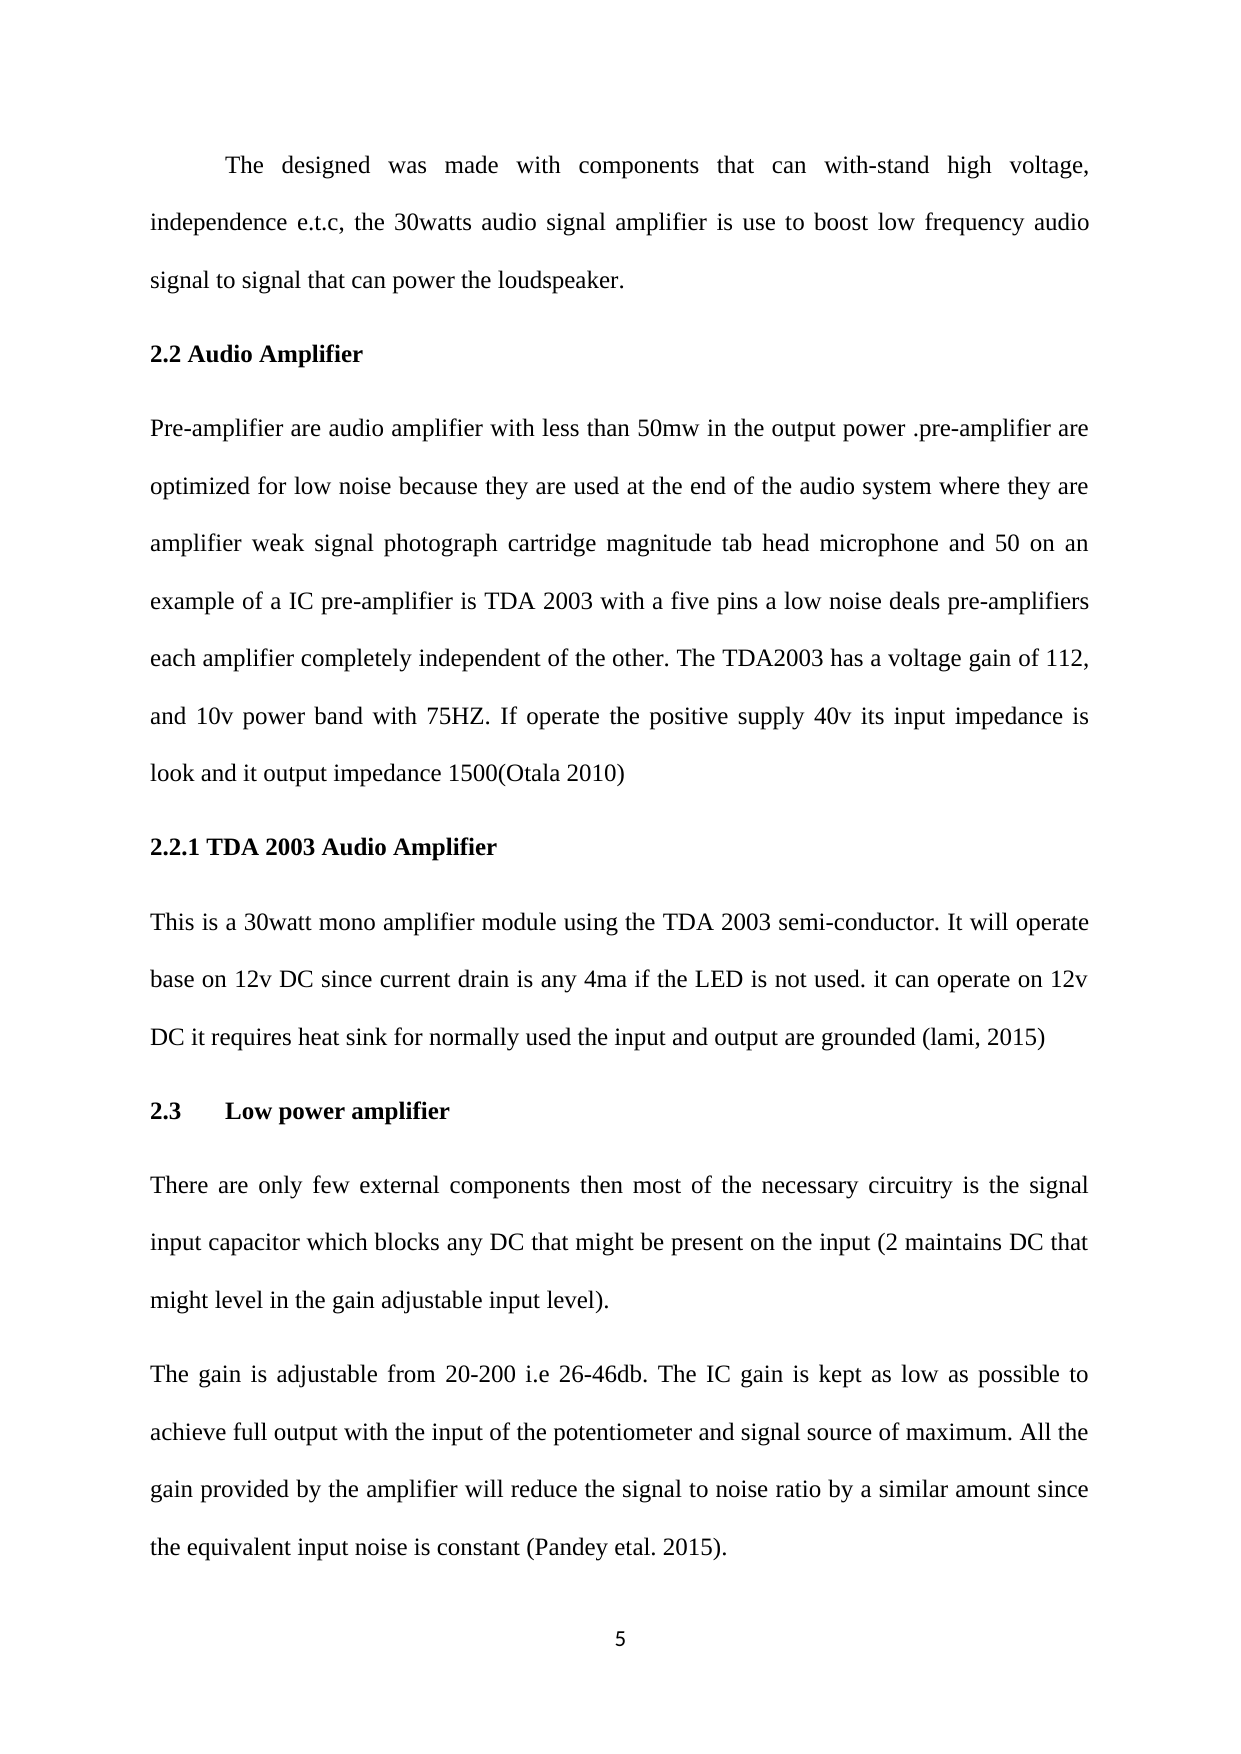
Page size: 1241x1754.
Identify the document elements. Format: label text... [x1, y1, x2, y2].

text The gain is adjustable from 20-200 i.e 26-46db. The IC gain is kept as low as possible to achieve full output with the input of the potentiometer and signal source of maximum. All the gain provided by the amplifier will reduce the signal to noise ratio by a similar amount since the equivalent input noise is constant (Pandey etal. 2015). [150, 1359, 1090, 1560]
text 2.2.1 TDA 2003 Audio Amplifier [150, 832, 1090, 861]
text There are only few external components then most of the necessary circuitry is the signal input capacitor which blocks any DC that might be present on the input (2 maintains DC that might level in the gain adjustable input level). [150, 1170, 1090, 1314]
text This is a 30watt mono amplifier module using the TDA 2003 semi-conductor. It will operate base on 12v DC since current drain is any 4ma if the LED is not used. it can operate on 12v DC it requires heat sink for normally used the input and output are grounded (lami, 2015) [150, 907, 1090, 1050]
text 2.3 Low power amplifier [150, 1096, 1090, 1124]
text The designed was made with components that can with-stand high voltage, independence e.t.c, the 30watts audio signal amplifier is use to boost low frequency audio signal to signal that can power the loudspeaker. [150, 150, 1090, 294]
text Pre-amplifier are audio amplifier with less than 50mw in the output power .pre-amplifier are optimized for low noise because they are used at the end of the audio system where they are amplifier weak signal photograph cartridge magnitude tab head microphone and 50 on an example of a IC pre-amplifier is TDA 2003 with a five pins a low noise deals pre-amplifiers each amplifier completely independent of the other. The TDA2003 has a voltage gain of 112, and 10v power band with 75HZ. If operate the positive supply 40v its input impedance is look and it output impedance 1500(Otala 2010) [150, 413, 1090, 787]
text 2.2 Audio Amplifier [150, 339, 1090, 368]
